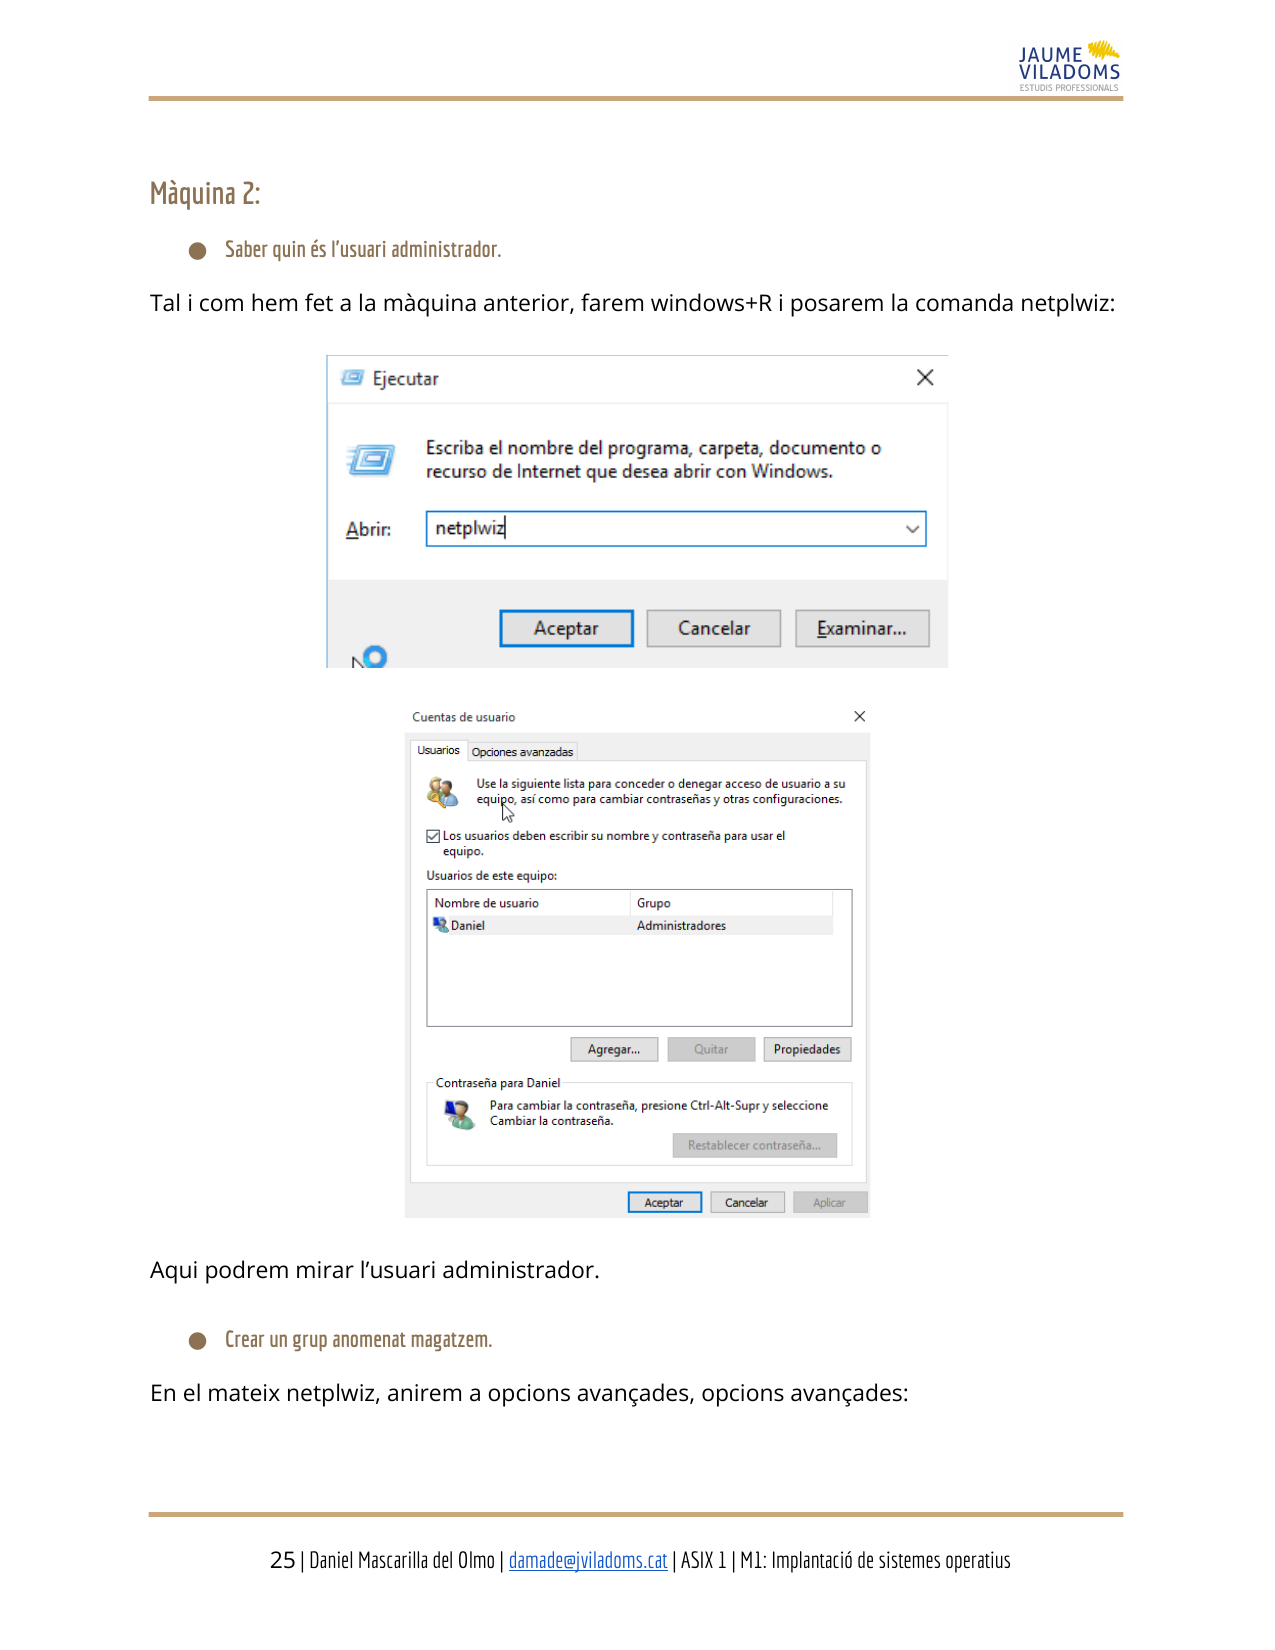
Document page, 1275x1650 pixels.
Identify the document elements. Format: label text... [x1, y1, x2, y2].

subtitle Saber quin és l'usuari administrador. [187, 236, 1125, 262]
picture [404, 703, 871, 1218]
picture [326, 355, 949, 668]
subtitle Crear un grup anomenat magatzem. [187, 1326, 1125, 1352]
text En el mateix netplwiz, anirem a opcions avançades, opcions avançades: [150, 1377, 1125, 1409]
text Aqui podrem mirar l’usuari administrador. [150, 1254, 1125, 1285]
picture [148, 96, 1124, 101]
subtitle Màquina 2: [150, 175, 939, 211]
text Tal i com hem fet a la màquina anterior, farem windows+R i posarem la comanda netplwiz: [150, 287, 1125, 318]
picture [148, 1512, 1124, 1517]
picture [1006, 40, 1125, 94]
